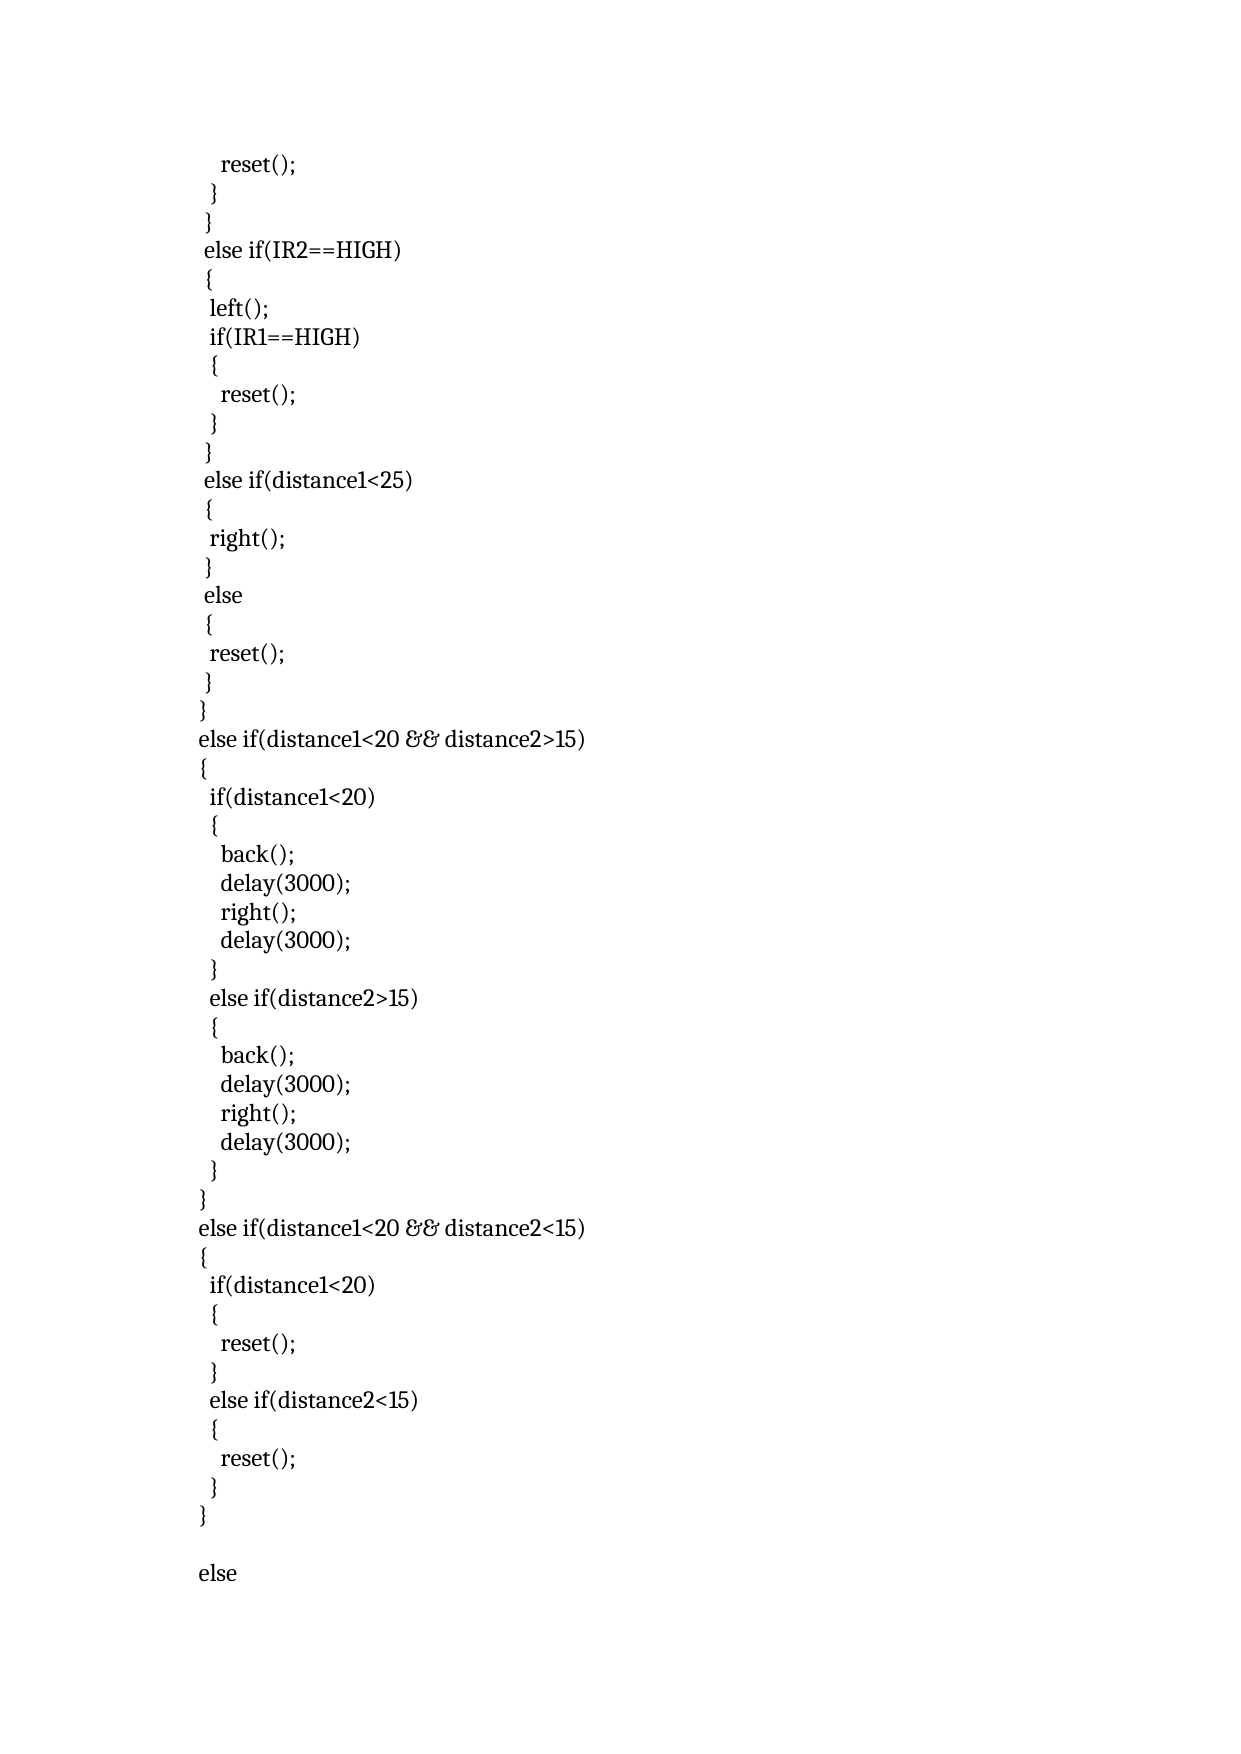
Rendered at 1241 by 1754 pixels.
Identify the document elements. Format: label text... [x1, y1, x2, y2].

text else if(distance2<15) [187, 1386, 1053, 1415]
text else [187, 581, 1053, 610]
text reset(); [187, 639, 1053, 667]
text } [187, 1501, 1053, 1530]
text reset(); [187, 1444, 1053, 1472]
text else if(distance1<20 && distance2<15) [187, 1214, 1053, 1242]
text { [187, 1300, 1053, 1329]
text delay(3000); [187, 1127, 1053, 1156]
text { [187, 495, 1053, 524]
text if(IR1==HIGH) [187, 322, 1053, 351]
text left(); [187, 294, 1053, 322]
text } [187, 696, 1053, 725]
text { [187, 1415, 1053, 1444]
text } [187, 179, 1053, 207]
text reset(); [187, 150, 1053, 179]
text right(); [187, 1099, 1053, 1127]
text else if(distance1<20 && distance2>15) [187, 725, 1053, 754]
text else [187, 1559, 1053, 1587]
text if(distance1<20) [187, 1271, 1053, 1300]
text } [187, 409, 1053, 437]
text { [187, 1242, 1053, 1271]
text } [187, 1156, 1053, 1185]
text reset(); [187, 380, 1053, 409]
text back(); [187, 840, 1053, 869]
text } [187, 1472, 1053, 1501]
text right(); [187, 524, 1053, 552]
text delay(3000); [187, 869, 1053, 897]
text } [187, 1357, 1053, 1386]
text right(); [187, 897, 1053, 926]
text delay(3000); [187, 1070, 1053, 1099]
text reset(); [187, 1329, 1053, 1357]
text delay(3000); [187, 926, 1053, 955]
text } [187, 667, 1053, 696]
text { [187, 351, 1053, 380]
text } [187, 1185, 1053, 1214]
text back(); [187, 1041, 1053, 1070]
text { [187, 1012, 1053, 1041]
text } [187, 207, 1053, 236]
text } [187, 552, 1053, 581]
text } [187, 955, 1053, 984]
text { [187, 811, 1053, 840]
text else if(IR2==HIGH) [187, 236, 1053, 265]
text else if(distance1<25) [187, 466, 1053, 495]
text else if(distance2>15) [187, 984, 1053, 1012]
text if(distance1<20) [187, 782, 1053, 811]
text } [187, 437, 1053, 466]
text { [187, 610, 1053, 639]
text { [187, 265, 1053, 294]
text { [187, 754, 1053, 782]
